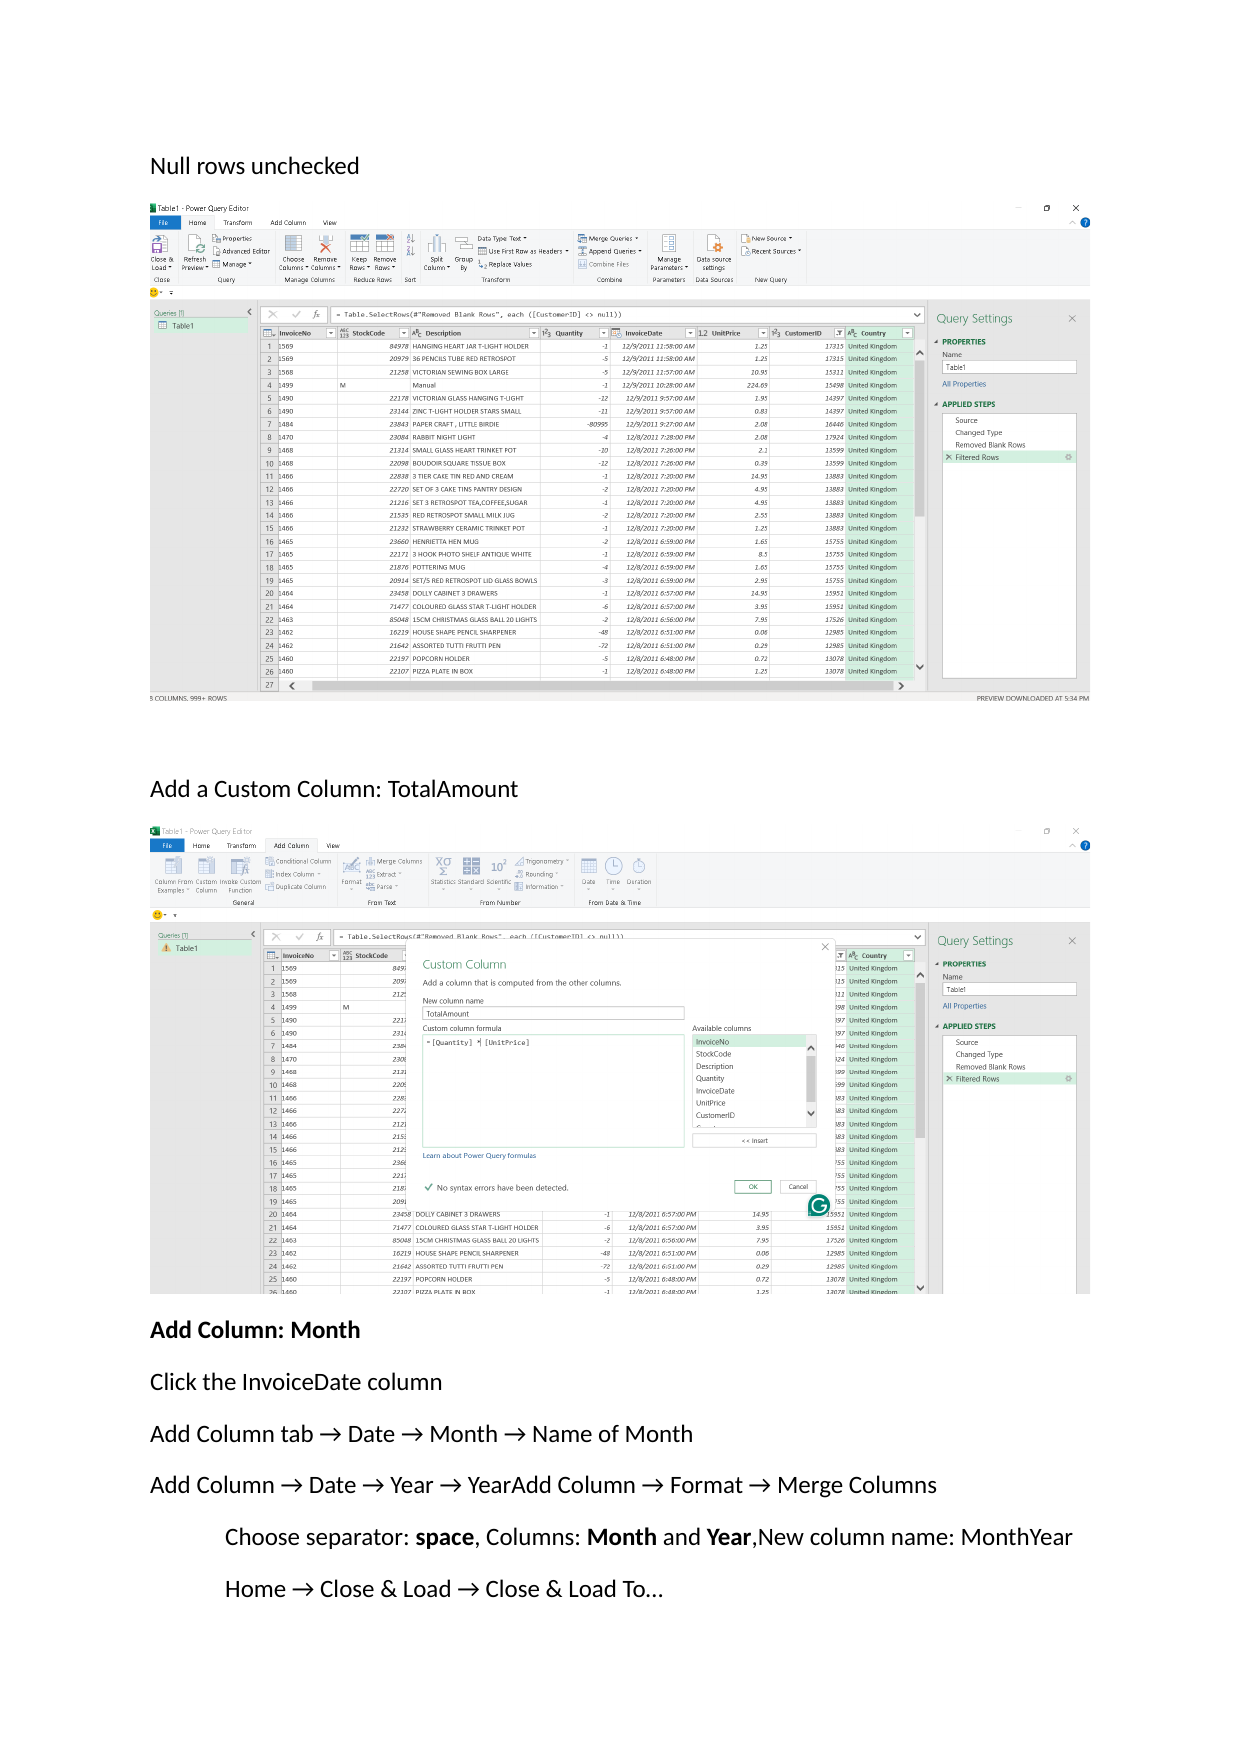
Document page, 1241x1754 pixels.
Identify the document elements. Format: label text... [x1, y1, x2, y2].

text Add Column tab → Date → Month → Name of Month [150, 1418, 1090, 1448]
picture [150, 201, 1091, 701]
text Choose separator: space, Columns: Month and Year,New column name: MonthYear [225, 1521, 1090, 1552]
text Add Column → Date → Year → YearAdd Column → Format → Merge Columns [150, 1469, 1090, 1500]
picture [150, 824, 1091, 1294]
text Add a Custom Column: TotalAmount [150, 773, 1090, 803]
text Home → Close & Load → Close & Load To… [225, 1573, 1090, 1603]
text Null rows unchecked [150, 150, 1090, 181]
text Add Column: Month [150, 1314, 1090, 1345]
text Click the InvoiceDate column [150, 1366, 1090, 1397]
